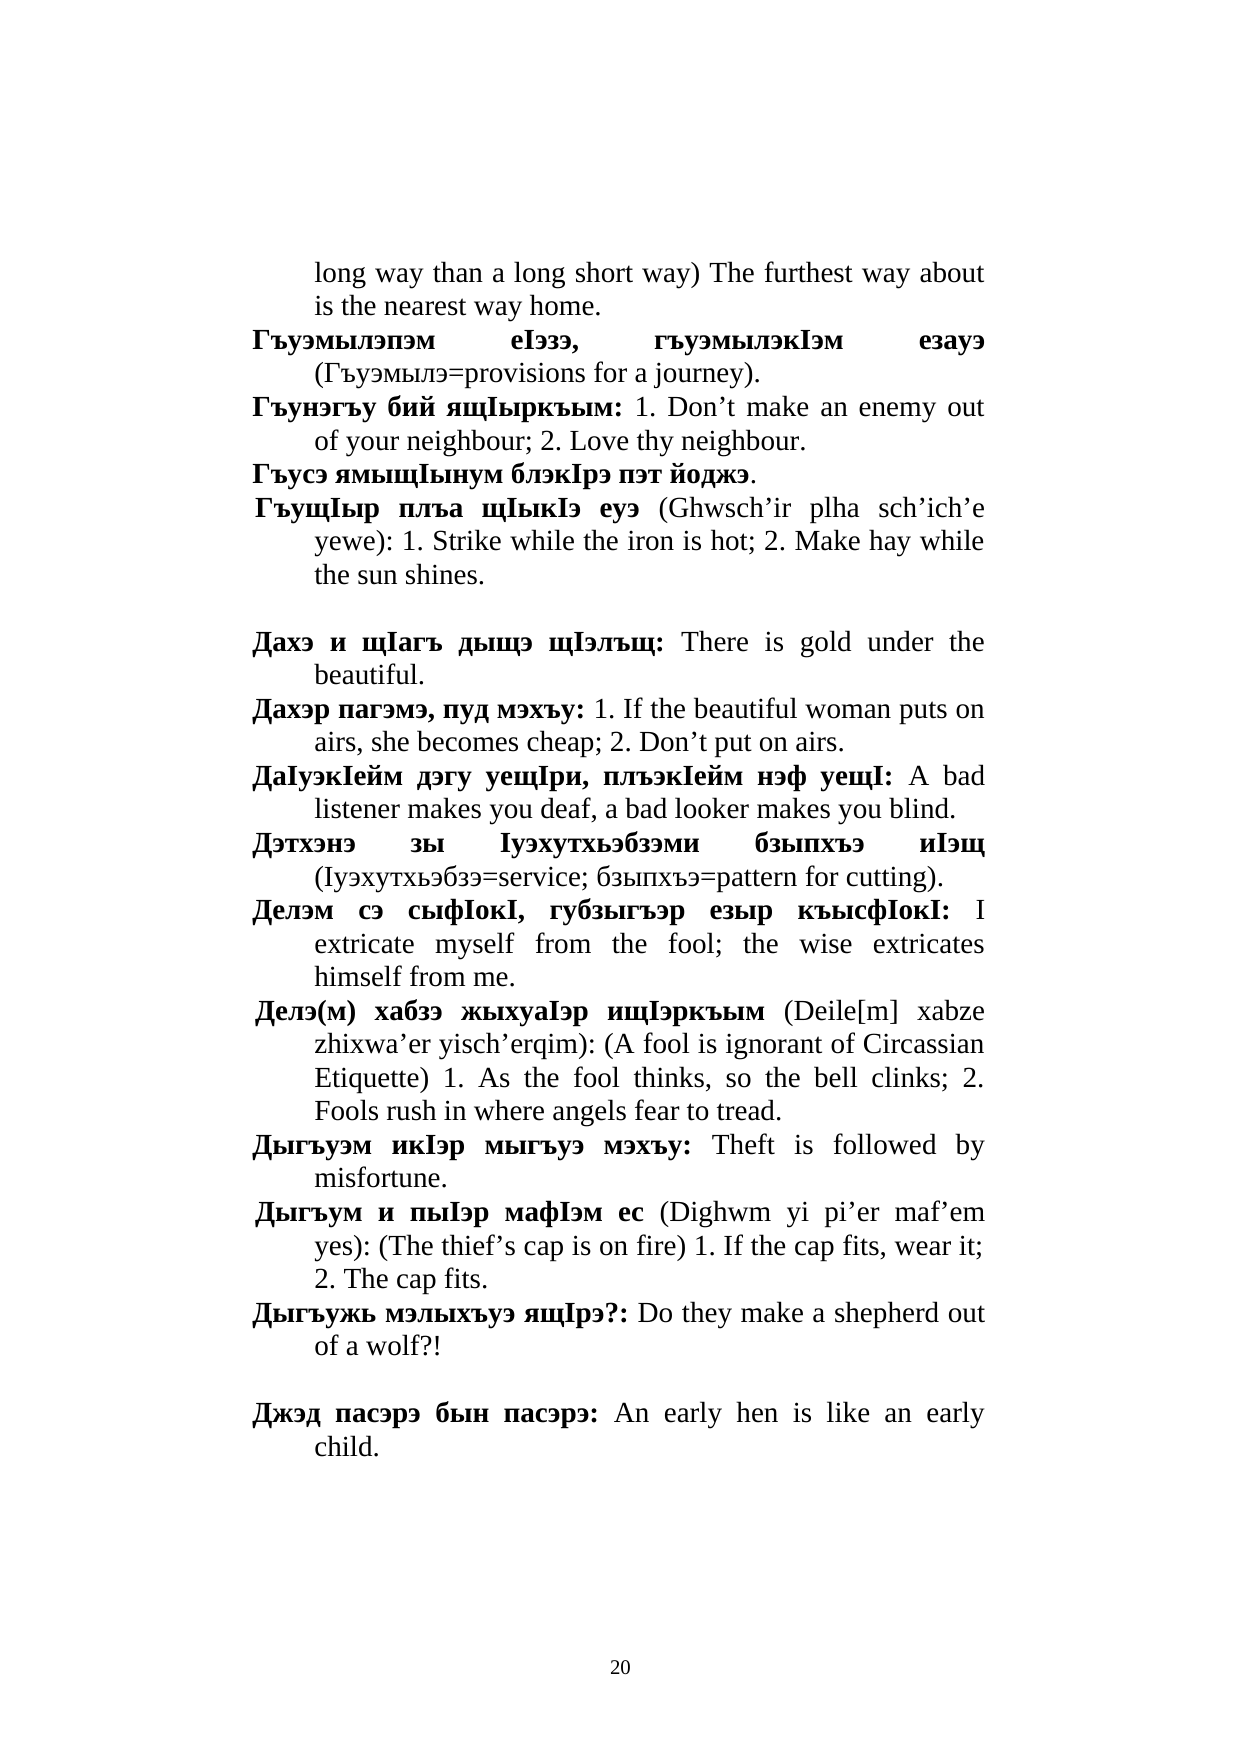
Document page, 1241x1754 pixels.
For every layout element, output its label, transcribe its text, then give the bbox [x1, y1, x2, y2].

text Дыгъужь мэлыхъуэ ящIрэ?: Do they make a shepherd out of a wolf?! [252, 1295, 985, 1362]
text Делэм сэ сыфIокI, губзыгъэр езыр къысфIокI: I extricate myself from the fool; the wise extricates himself from me. [252, 892, 985, 993]
text Гъуэмылэпэм еIэзэ, гъуэмылэкIэм езауэ (Гъуэмылэ=provisions for a journey). [252, 322, 985, 389]
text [255, 255, 985, 322]
text Делэ(м) хабзэ жыхуаIэр ищIэркъым (Deile[m] xabze zhixwa’er yisch’erqim): (A fool is ignorant of Circassian Etiquette) 1. As the fool thinks, so the bell clinks; 2. Fools rush in where angels fear to tread. [255, 993, 985, 1127]
text Дыгъуэм икIэр мыгъуэ мэхъу: Theft is followed by misfortune. [252, 1127, 985, 1194]
text Джэд пасэрэ бын пасэрэ: An early hen is like an early child. [252, 1395, 985, 1462]
text Дахэр пагэмэ, пуд мэхъу: 1. If the beautiful woman puts on airs, she becomes cheap; 2. Don’t put on airs. [252, 691, 985, 758]
text Дахэ и щIагъ дыщэ щIэлъщ: There is gold under the beautiful. [252, 624, 985, 691]
text Гъунэгъу бий ящIыркъым: 1. Don’t make an enemy out of your neighbour; 2. Love thy neighbour. [252, 389, 985, 456]
text Гъусэ ямыщIынум блэкIрэ пэт йоджэ. [252, 456, 985, 490]
text ГъущIыр плъа щIыкIэ еуэ (Ghwsch’ir plha sch’ich’e yewe): 1. Strike while the iron is hot; 2. Make hay while the sun shines. [255, 490, 985, 590]
text ДаIуэкIейм дэгу уещIри, плъэкIейм нэф уещI: A bad listener makes you deaf, a bad looker makes you blind. [252, 758, 985, 825]
text Дэтхэнэ зы Iуэхутхьэбзэми бзыпхъэ иIэщ (Iуэхутхьэбзэ=service; бзыпхъэ=pattern for cutting). [252, 825, 985, 892]
text Дыгъум и пыIэр мафIэм ес (Dighwm yi pi’er maf’em yes): (The thief’s cap is on fire) 1. If the cap fits, wear it; 2. The cap fits. [255, 1194, 985, 1295]
